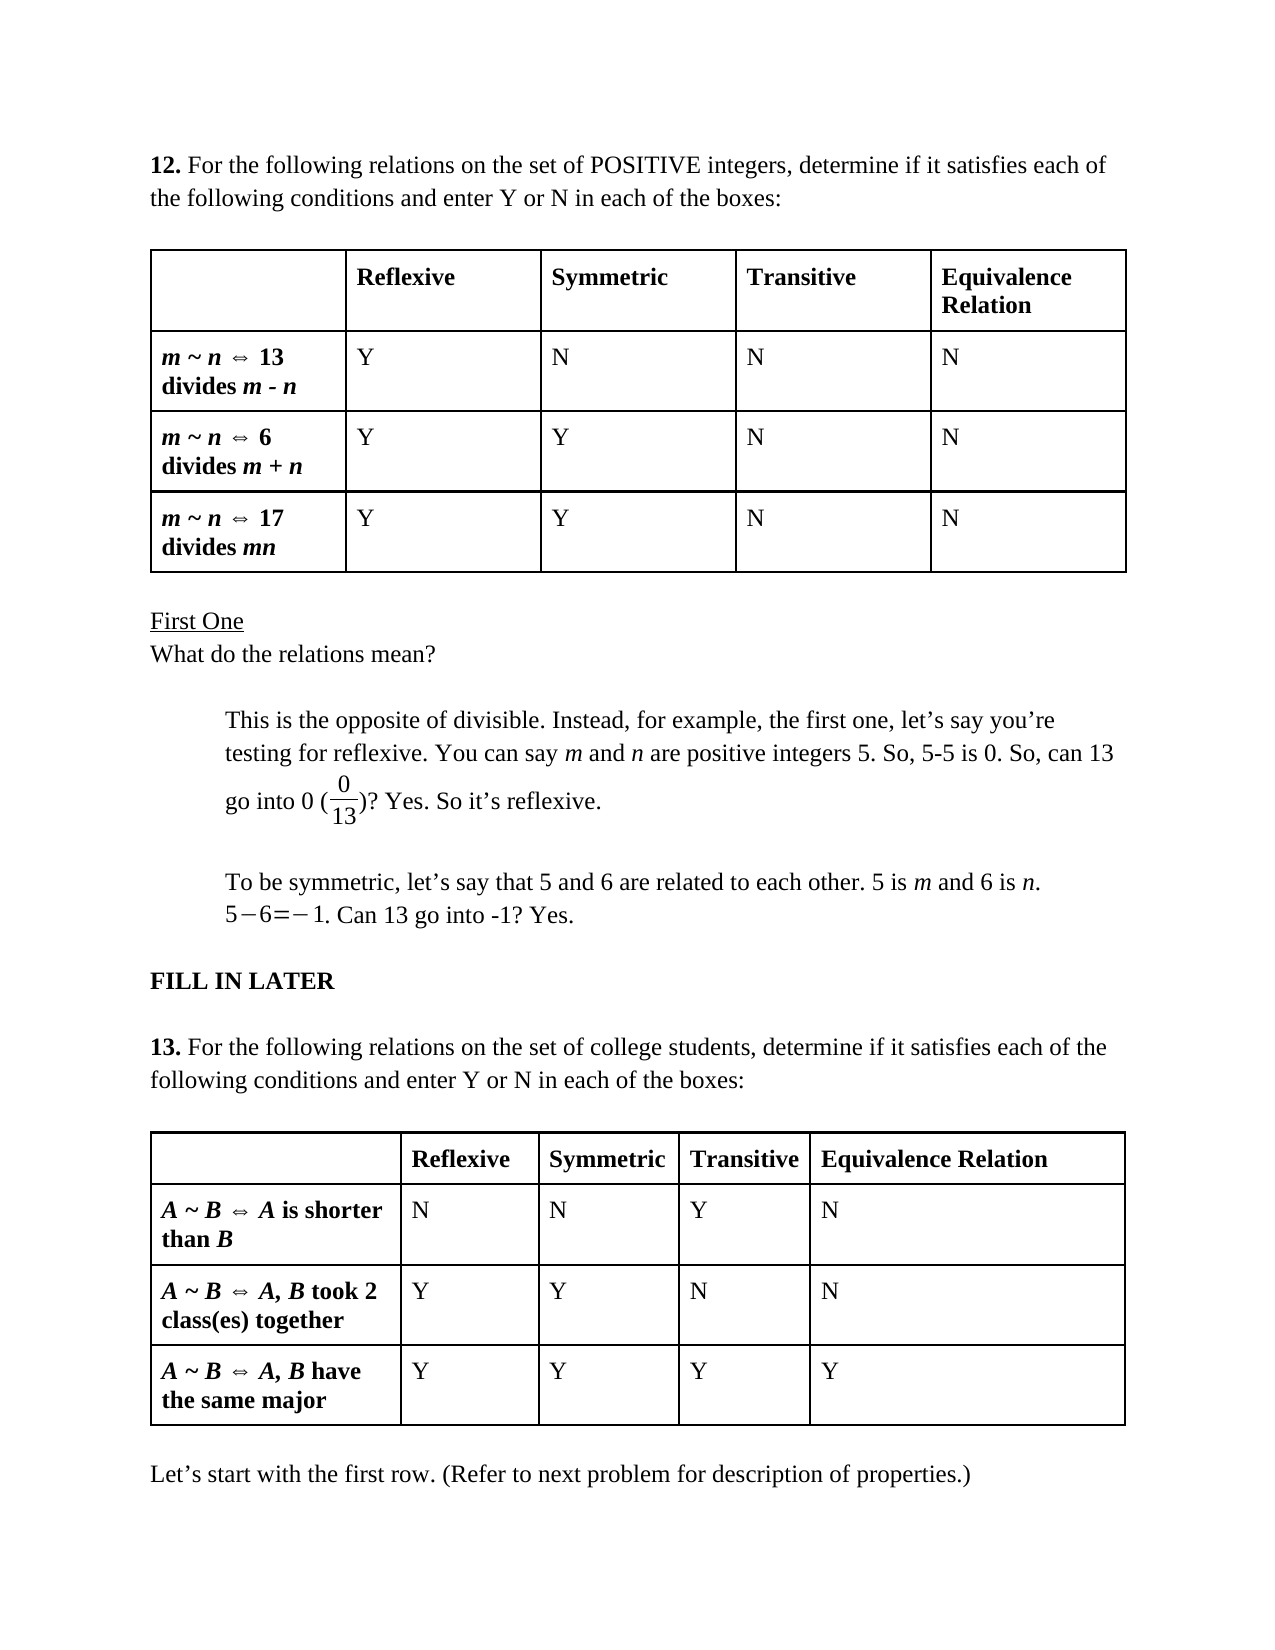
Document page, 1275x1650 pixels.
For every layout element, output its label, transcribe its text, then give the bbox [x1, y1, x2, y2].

text Let’s start with the first row. (Refer to next problem for description of properties.) [150, 1459, 1125, 1488]
table_cell Y [542, 493, 735, 571]
table_cell Y [680, 1346, 809, 1424]
table_cell A ~ B A, B took 2 class(es) together [152, 1266, 400, 1344]
table_cell Y [811, 1346, 1124, 1424]
table_cell Y [347, 332, 540, 410]
text 12. For the following relations on the set of POSITIVE integers, determine if it satisfies each of the following conditions and enter Y or N in each of the boxes: [150, 150, 1125, 212]
table_cell N [932, 493, 1125, 571]
text 13. For the following relations on the set of college students, determine if it satisfies each of the following conditions and enter Y or N in each of the boxes: [150, 1032, 1125, 1094]
table_cell N [811, 1266, 1124, 1344]
table_cell Y [680, 1185, 809, 1263]
table_cell Y [540, 1346, 678, 1424]
text This is the opposite of divisible. Instead, for example, the first one, let’s say you’re testing for reflexive. You can say m and n are positive integers 5. So, 5-5 is 0. So, can 13 go into 0 ()? Yes. So it’s reflexive. [225, 705, 1125, 830]
table_cell N [542, 332, 735, 410]
table_header [152, 1134, 400, 1183]
table_header Symmetric [542, 251, 735, 329]
table_cell N [932, 412, 1125, 490]
table_cell N [402, 1185, 538, 1263]
table_cell Y [347, 412, 540, 490]
text What do the relations mean? [150, 639, 1125, 668]
table_cell N [737, 412, 930, 490]
table_cell m ~ n 6 divides m + n [152, 412, 345, 490]
text First One [150, 606, 1125, 634]
table_cell Y [540, 1266, 678, 1344]
table_cell N [811, 1185, 1124, 1263]
table_header Reflexive [402, 1134, 538, 1183]
table_header Transitive [737, 251, 930, 329]
table_header Reflexive [347, 251, 540, 329]
table_cell Y [402, 1346, 538, 1424]
table_cell N [737, 493, 930, 571]
table_cell N [540, 1185, 678, 1263]
table_header Equivalence Relation [932, 251, 1125, 329]
table_cell N [737, 332, 930, 410]
table_header Transitive [680, 1134, 809, 1183]
table_cell m ~ n 17 divides mn [152, 493, 345, 571]
table_header Equivalence Relation [811, 1134, 1124, 1183]
table_cell m ~ n 13 divides m - n [152, 332, 345, 410]
table_cell Y [347, 493, 540, 571]
text To be symmetric, let’s say that 5 and 6 are related to each other. 5 is m and 6 is n. . Can 13 go into -1? Yes. [225, 867, 1125, 929]
table_cell N [932, 332, 1125, 410]
table_cell Y [542, 412, 735, 490]
text FILL IN LATER [150, 966, 1125, 995]
table_cell N [680, 1266, 809, 1344]
table_cell A ~ B A is shorter than B [152, 1185, 400, 1263]
table_header Symmetric [540, 1134, 678, 1183]
table_header [152, 251, 345, 329]
table_cell A ~ B A, B have the same major [152, 1346, 400, 1424]
table_cell Y [402, 1266, 538, 1344]
